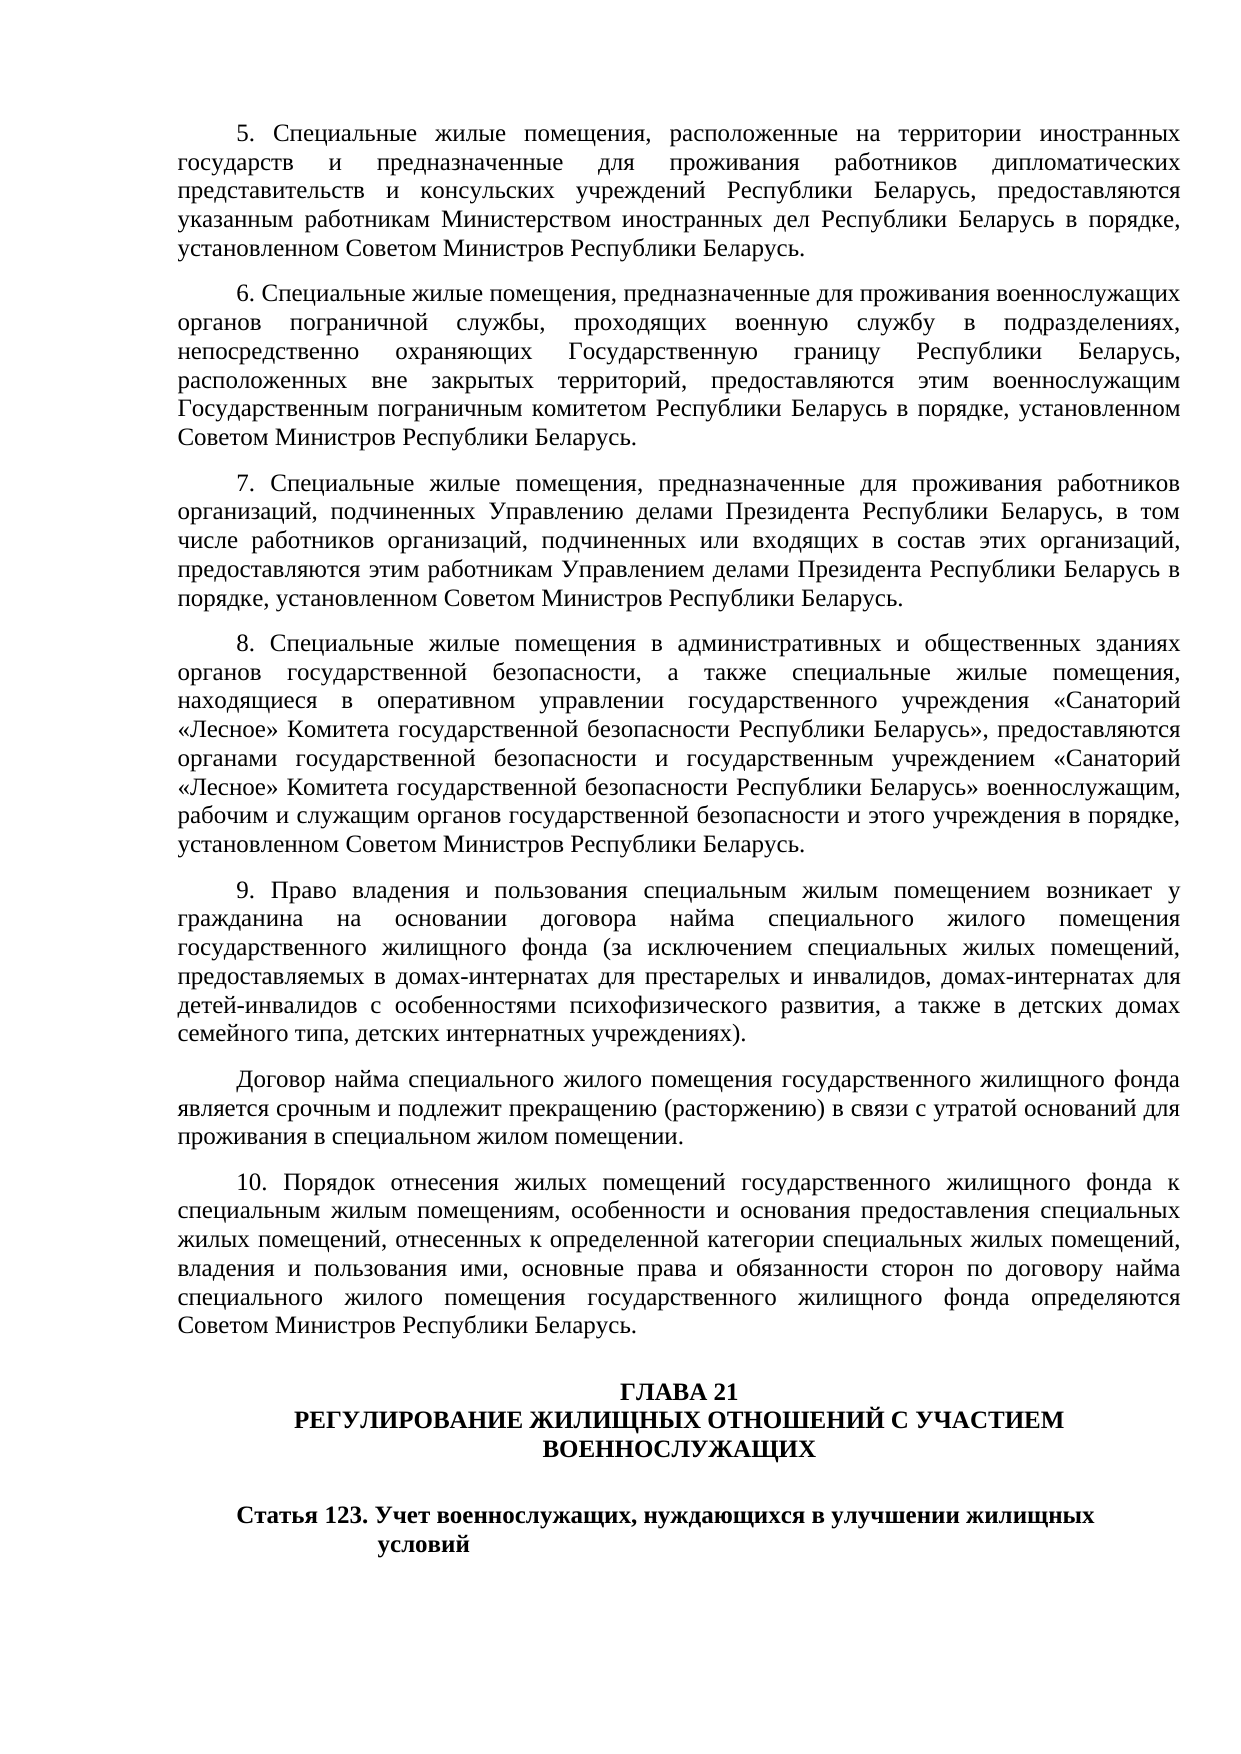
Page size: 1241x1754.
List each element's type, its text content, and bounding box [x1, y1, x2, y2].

text 8. Специальные жилые помещения в административных и общественных зданиях органов государственной безопасности, а также специальные жилые помещения, находящиеся в оперативном управлении государственного учреждения «Санаторий «Лесное» Комитета государственной безопасности Республики Беларусь», предоставляются органами государственной безопасности и государственным учреждением «Санаторий «Лесное» Комитета государственной безопасности Республики Беларусь» военнослужащим, рабочим и служащим органов государственной безопасности и этого учреждения в порядке, установленном Советом Министров Республики Беларусь. [177, 628, 1181, 858]
text 6. Специальные жилые помещения, предназначенные для проживания военнослужащих органов пограничной службы, проходящих военную службу в подразделениях, непосредственно охраняющих Государственную границу Республики Беларусь, расположенных вне закрытых территорий, предоставляются этим военнослужащим Государственным пограничным комитетом Республики Беларусь в порядке, установленном Советом Министров Республики Беларусь. [177, 278, 1181, 451]
text 7. Специальные жилые помещения, предназначенные для проживания работников организаций, подчиненных Управлению делами Президента Республики Беларусь, в том числе работников организаций, подчиненных или входящих в состав этих организаций, предоставляются этим работникам Управлением делами Президента Республики Беларусь в порядке, установленном Советом Министров Республики Беларусь. [177, 468, 1181, 611]
text ГЛАВА 21 РЕГУЛИРОВАНИЕ ЖИЛИЩНЫХ ОТНОШЕНИЙ С УЧАСТИЕМ ВОЕННОСЛУЖАЩИХ [177, 1377, 1181, 1463]
text 5. Специальные жилые помещения, расположенные на территории иностранных государств и предназначенные для проживания работников дипломатических представительств и консульских учреждений Республики Беларусь, предоставляются указанным работникам Министерством иностранных дел Республики Беларусь в порядке, установленном Советом Министров Республики Беларусь. [177, 118, 1181, 262]
text Договор найма специального жилого помещения государственного жилищного фонда является срочным и подлежит прекращению (расторжению) в связи с утратой оснований для проживания в специальном жилом помещении. [177, 1064, 1181, 1150]
text Статья 123. Учет военнослужащих, нуждающихся в улучшении жилищных условий [236, 1501, 1181, 1558]
text 10. Порядок отнесения жилых помещений государственного жилищного фонда к специальным жилым помещениям, особенности и основания предоставления специальных жилых помещений, отнесенных к определенной категории специальных жилых помещений, владения и пользования ими, основные права и обязанности сторон по договору найма специального жилого помещения государственного жилищного фонда определяются Советом Министров Республики Беларусь. [177, 1167, 1181, 1339]
text 9. Право владения и пользования специальным жилым помещением возникает у гражданина на основании договора найма специального жилого помещения государственного жилищного фонда (за исключением специальных жилых помещений, предоставляемых в домах-интернатах для престарелых и инвалидов, домах-интернатах для детей-инвалидов с особенностями психофизического развития, а также в детских домах семейного типа, детских интернатных учреждениях). [177, 875, 1181, 1047]
